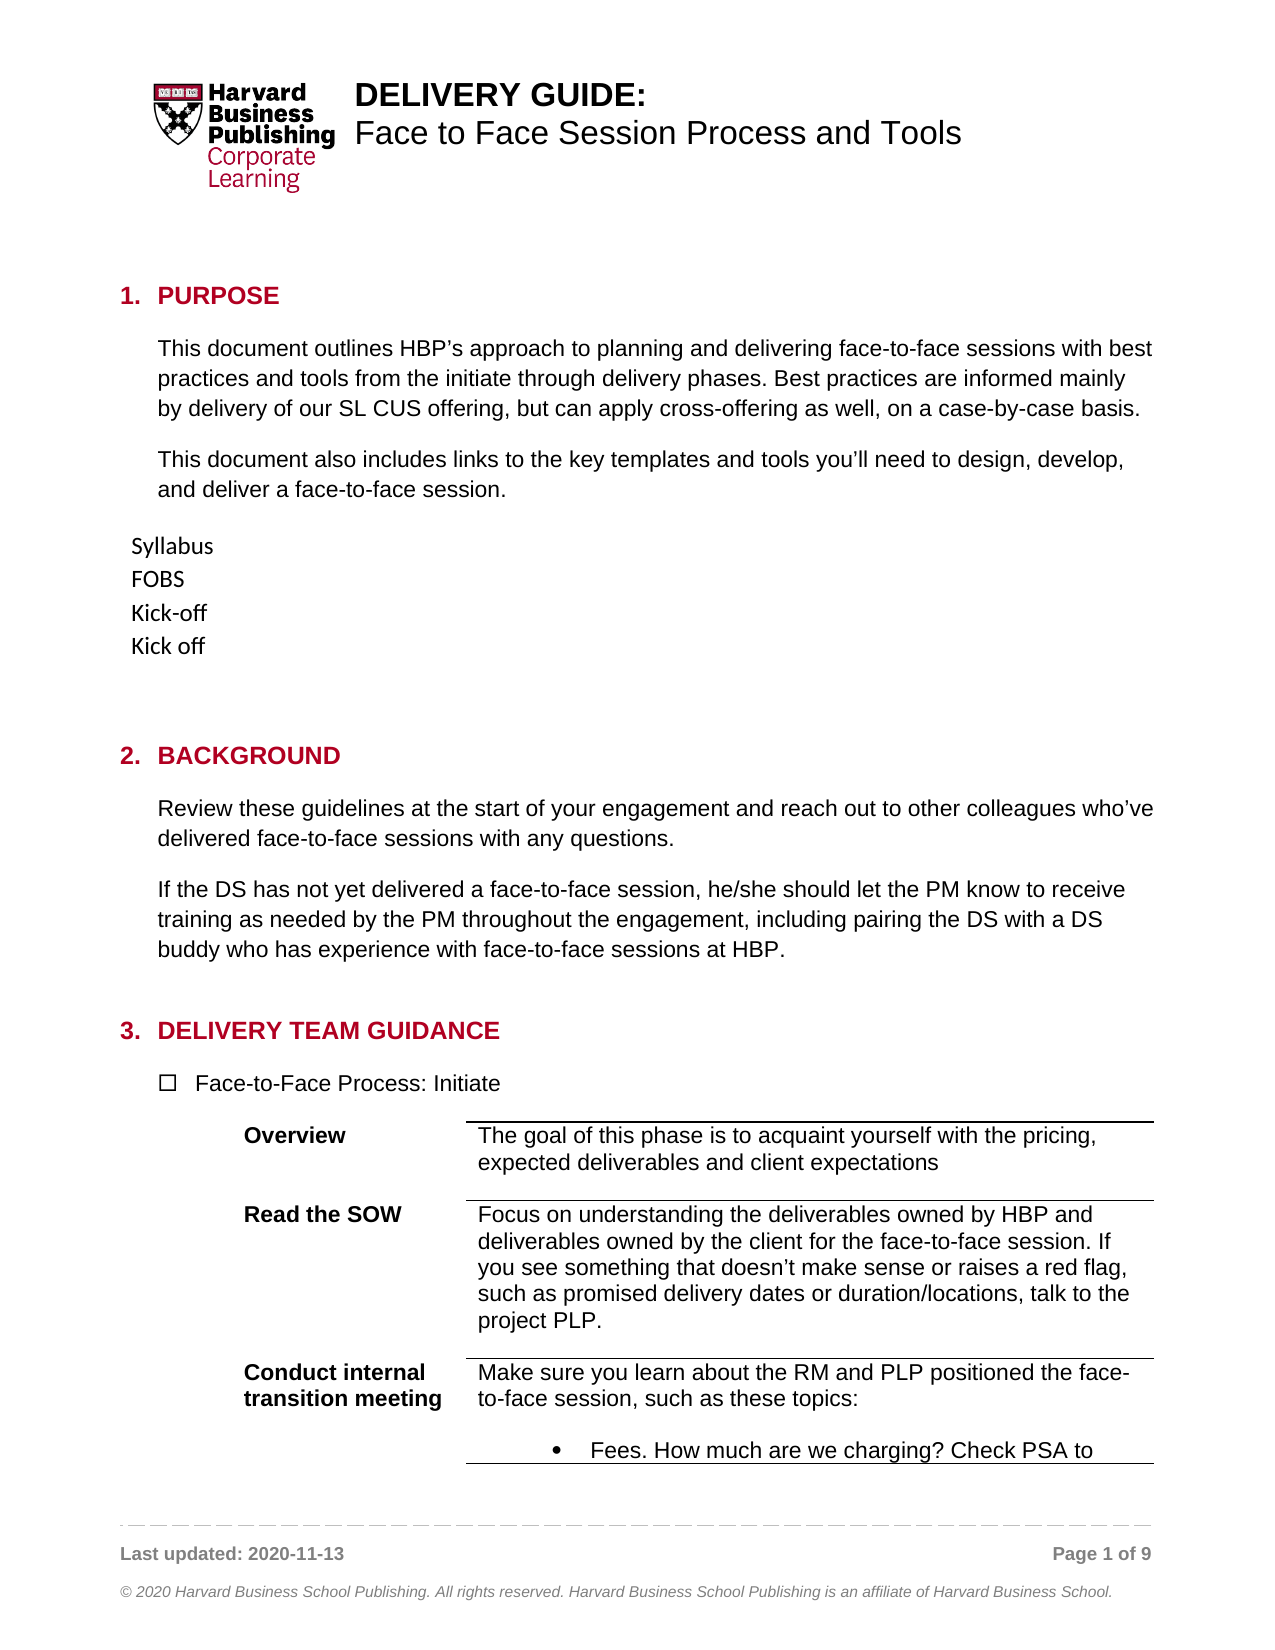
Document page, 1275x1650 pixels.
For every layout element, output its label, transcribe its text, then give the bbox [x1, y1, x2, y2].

table_cell Kick-off [120, 594, 255, 627]
table_cell Kick off [120, 627, 255, 661]
text Review these guidelines at the start of your engagement and reach out to other colleagues who’ve delivered face-to-face sessions with any questions. [157, 794, 1155, 851]
table_header Overview [233, 1121, 466, 1200]
title PURPOSE [120, 281, 1155, 309]
text Face-to-Face Process: Initiate [157, 1070, 1155, 1096]
table_cell Read the SOW [233, 1200, 466, 1358]
table_cell Focus on understanding the deliverables owned by HBP and deliverables owned by the client for the face-to-face session. If you see something that doesn’t make sense or raises a red flag, such as promised delivery dates or duration/locations, talk to the project PLP. [466, 1201, 1154, 1358]
table_header The goal of this phase is to acquaint yourself with the pricing, expected deliverables and client expectations [466, 1123, 1154, 1200]
text If the DS has not yet delivered a face-to-face session, he/she should let the PM know to receive training as needed by the PM throughout the engagement, including pairing the DS with a DS buddy who has experience with face-to-face sessions at HBP. [157, 876, 1155, 962]
text This document also includes links to the key templates and tools you’ll need to design, develop, and deliver a face-to-face session. [157, 446, 1155, 502]
table_cell Conduct internal transition meeting [233, 1358, 466, 1463]
picture [125, 50, 373, 230]
picture [361, 87, 372, 102]
title DELIVERY TEAM GUIDANCE [120, 1016, 1155, 1045]
table_header Syllabus [120, 527, 255, 561]
title BACKGROUND [120, 741, 1155, 769]
picture [360, 124, 373, 132]
text This document outlines HBP’s approach to planning and delivering face-to-face sessions with best practices and tools from the initiate through delivery phases. Best practices are informed mainly by delivery of our SL CUS offering, but can apply cross-offering as well, on a case-by-case basis. [157, 334, 1155, 421]
table_cell FOBS [120, 561, 255, 594]
